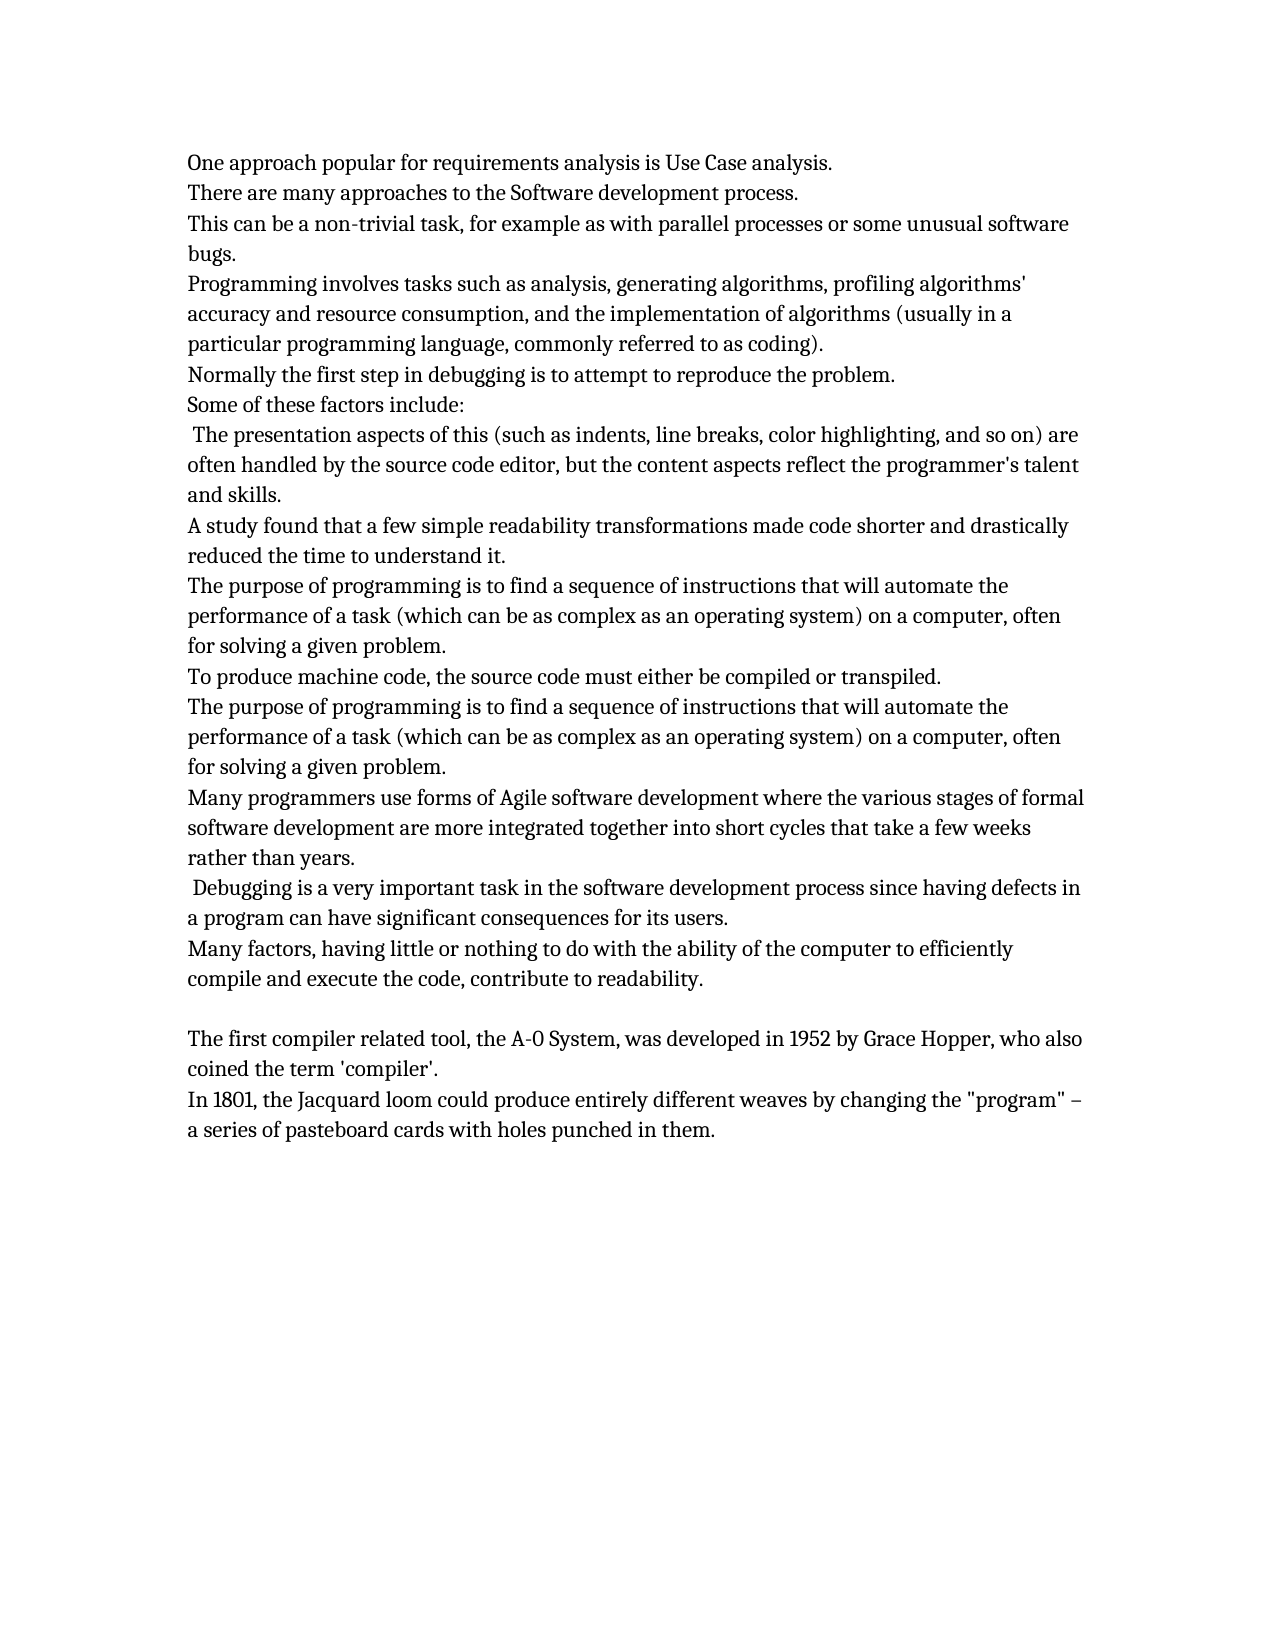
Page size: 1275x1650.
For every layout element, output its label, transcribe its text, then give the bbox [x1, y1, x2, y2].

text One approach popular for requirements analysis is Use Case analysis. There are many approaches to the Software development process. This can be a non-trivial task, for example as with parallel processes or some unusual software bugs. Programming involves tasks such as analysis, generating algorithms, profiling algorithms' accuracy and resource consumption, and the implementation of algorithms (usually in a particular programming language, commonly referred to as coding). Normally the first step in debugging is to attempt to reproduce the problem. Some of these factors include: The presentation aspects of this (such as indents, line breaks, color highlighting, and so on) are often handled by the source code editor, but the content aspects reflect the programmer's talent and skills. A study found that a few simple readability transformations made code shorter and drastically reduced the time to understand it. The purpose of programming is to find a sequence of instructions that will automate the performance of a task (which can be as complex as an operating system) on a computer, often for solving a given problem. To produce machine code, the source code must either be compiled or transpiled. The purpose of programming is to find a sequence of instructions that will automate the performance of a task (which can be as complex as an operating system) on a computer, often for solving a given problem. Many programmers use forms of Agile software development where the various stages of formal software development are more integrated together into short cycles that take a few weeks rather than years. Debugging is a very important task in the software development process since having defects in a program can have significant consequences for its users. Many factors, having little or nothing to do with the ability of the computer to efficiently compile and execute the code, contribute to readability. The first compiler related tool, the A-0 System, was developed in 1952 by Grace Hopper, who also coined the term 'compiler'. In 1801, the Jacquard loom could produce entirely different weaves by changing the "program" – a series of pasteboard cards with holes punched in them. [187, 150, 1087, 1143]
